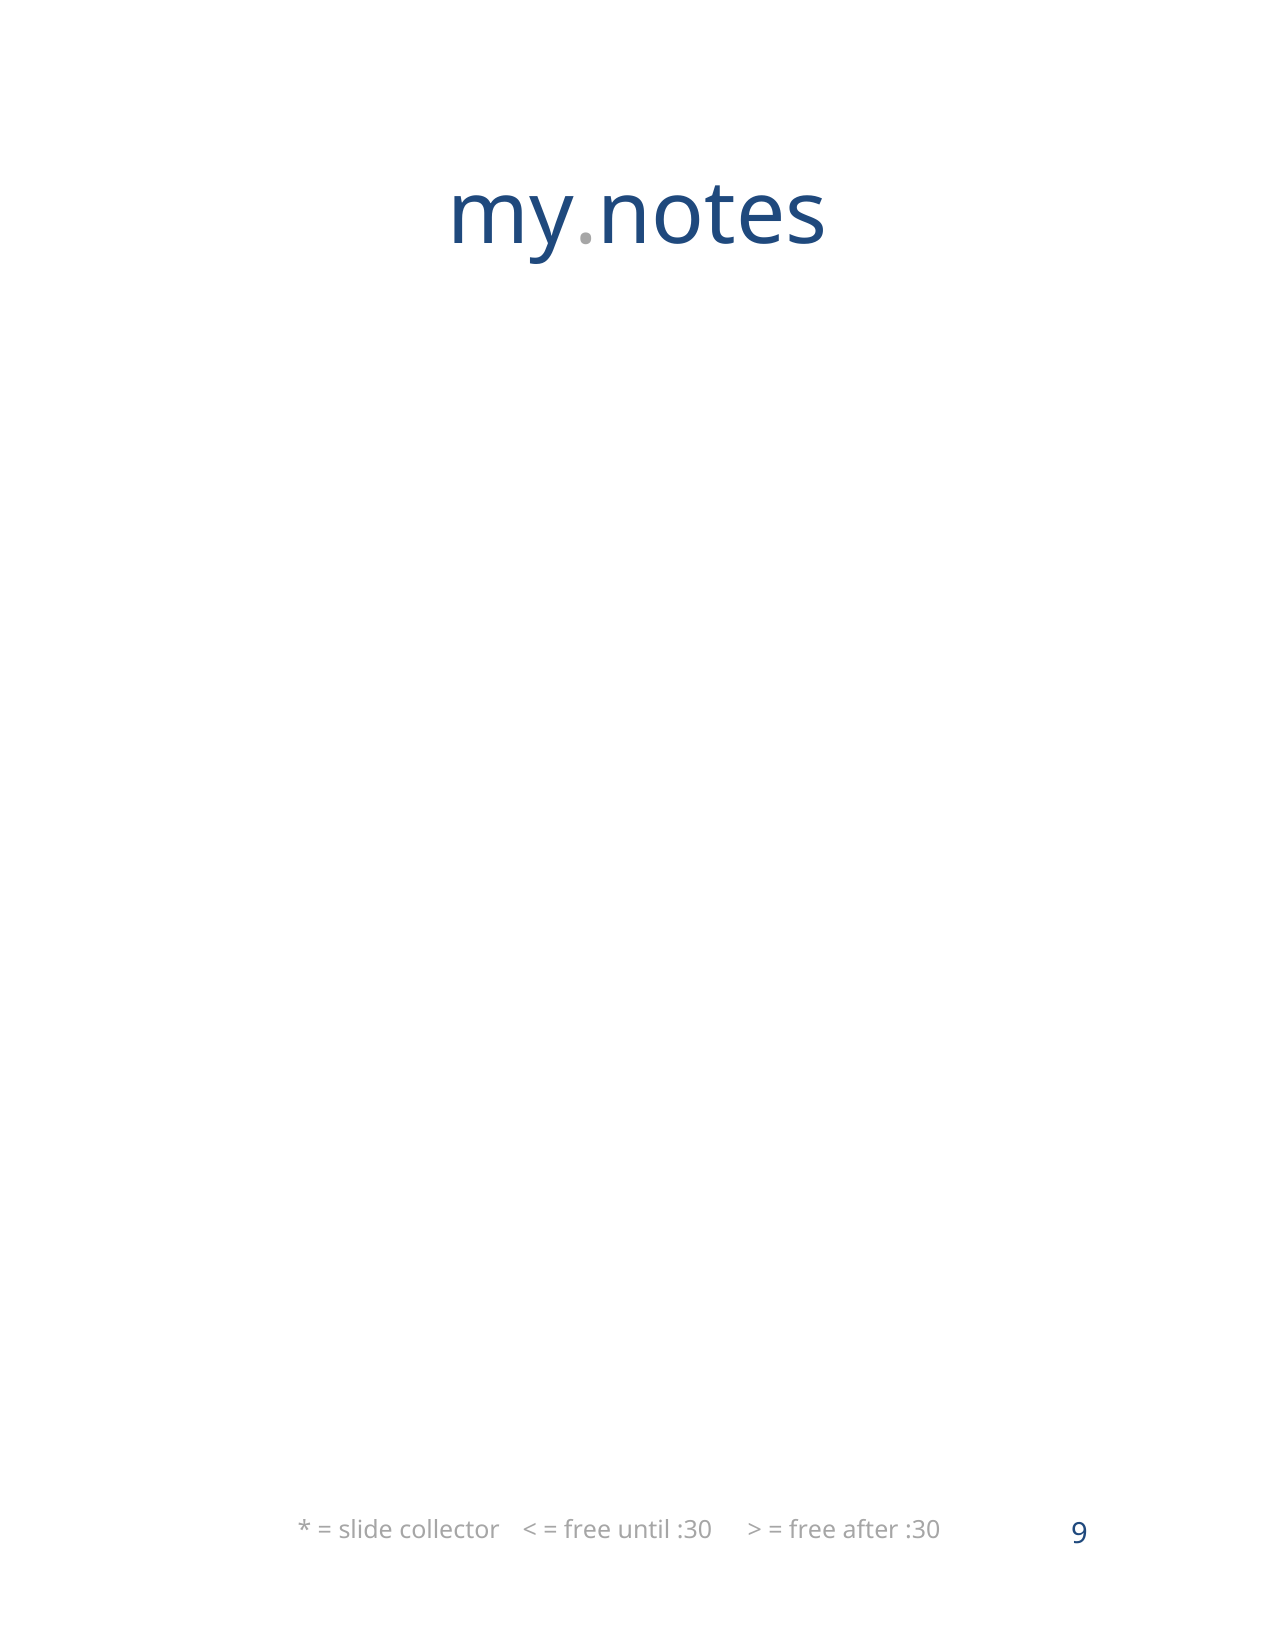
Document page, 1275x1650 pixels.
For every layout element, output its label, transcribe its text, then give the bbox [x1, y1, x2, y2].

text my.notes [187, 150, 1087, 269]
